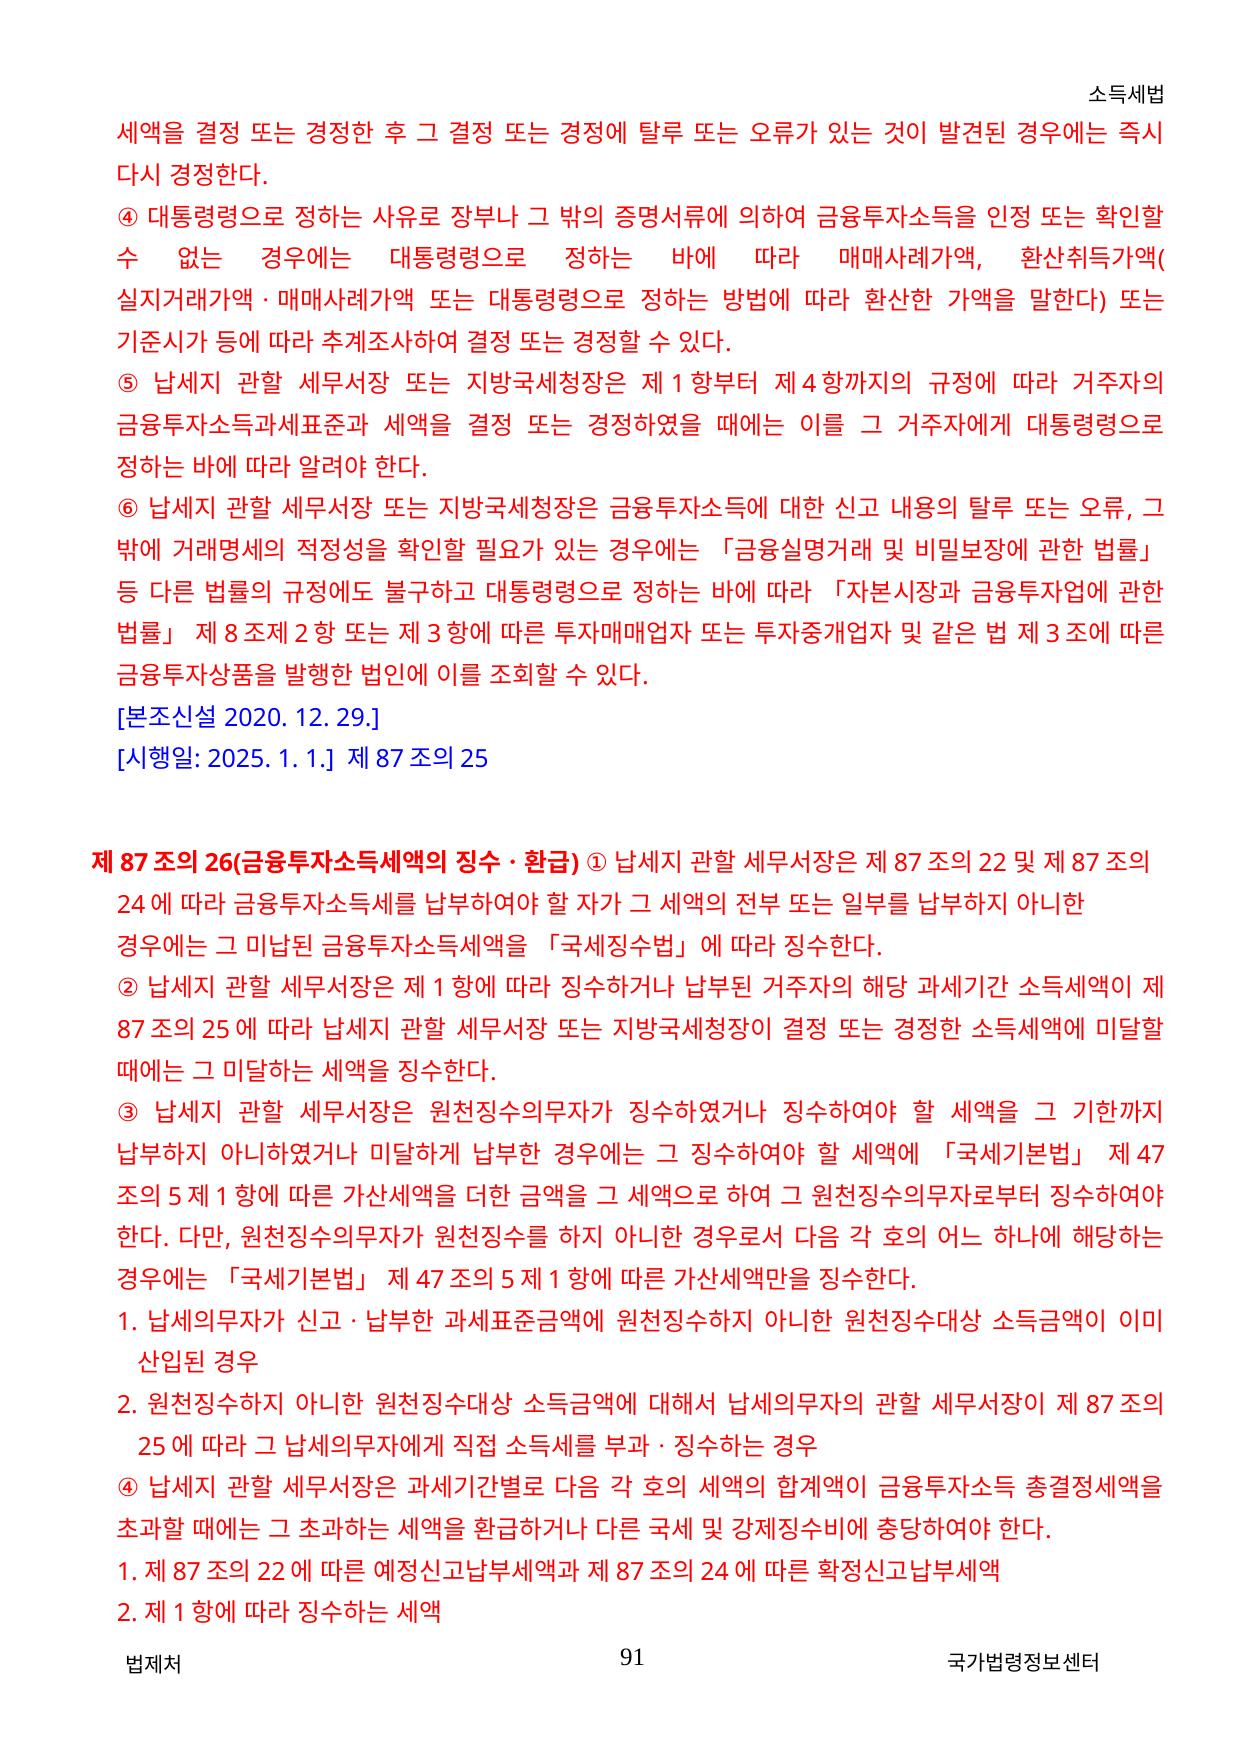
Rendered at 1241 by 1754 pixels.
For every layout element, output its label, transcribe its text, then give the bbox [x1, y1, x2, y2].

text [본조신설 2020. 12. 29.] [117, 692, 1165, 733]
text ③ 납세지 관할 세무서장은 원천징수의무자가 징수하였거나 징수하여야 할 세액을 그 기한까지 납부하지 아니하였거나 미달하게 납부한 경우에는 그 징수하여야 할 세액에 「국세기본법」 제47조의5제1항에 따른 가산세액을 더한 금액을 그 세액으로 하여 그 원천징수의무자로부터 징수하여야 한다. 다만, 원천징수의무자가 원천징수를 하지 아니한 경우로서 다음 각 호의 어느 하나에 해당하는 경우에는 「국세기본법」 제47조의5제1항에 따른 가산세액만을 징수한다. [117, 1087, 1165, 1296]
text ⑤ 납세지 관할 세무서장 또는 지방국세청장은 제1항부터 제4항까지의 규정에 따라 거주자의 금융투자소득과세표준과 세액을 결정 또는 경정하였을 때에는 이를 그 거주자에게 대통령령으로 정하는 바에 따라 알려야 한다. [117, 358, 1165, 483]
text 1. 납세의무자가 신고ㆍ납부한 과세표준금액에 원천징수하지 아니한 원천징수대상 소득금액이 이미 산입된 경우 [117, 1296, 1165, 1379]
text ④ 납세지 관할 세무서장은 과세기간별로 다음 각 호의 세액의 합계액이 금융투자소득 총결정세액을 초과할 때에는 그 초과하는 세액을 환급하거나 다른 국세 및 강제징수비에 충당하여야 한다. [117, 1462, 1165, 1546]
text ④ 대통령령으로 정하는 사유로 장부나 그 밖의 증명서류에 의하여 금융투자소득을 인정 또는 확인할 수 없는 경우에는 대통령령으로 정하는 바에 따라 매매사례가액, 환산취득가액(실지거래가액ㆍ매매사례가액 또는 대통령령으로 정하는 방법에 따라 환산한 가액을 말한다) 또는 기준시가 등에 따라 추계조사하여 결정 또는 경정할 수 있다. [117, 192, 1165, 358]
text 2. 원천징수하지 아니한 원천징수대상 소득금액에 대해서 납세의무자의 관할 세무서장이 제87조의25에 따라 그 납세의무자에게 직접 소득세를 부과ㆍ징수하는 경우 [117, 1379, 1165, 1462]
text [시행일: 2025. 1. 1.] 제87조의25 [117, 733, 1165, 775]
text ② 납세지 관할 세무서장은 제1항에 따라 징수하거나 납부된 거주자의 해당 과세기간 소득세액이 제87조의25에 따라 납세지 관할 세무서장 또는 지방국세청장이 결정 또는 경정한 소득세액에 미달할 때에는 그 미달하는 세액을 징수한다. [117, 962, 1165, 1087]
text ⑥ 납세지 관할 세무서장 또는 지방국세청장은 금융투자소득에 대한 신고 내용의 탈루 또는 오류, 그 밖에 거래명세의 적정성을 확인할 필요가 있는 경우에는 「금융실명거래 및 비밀보장에 관한 법률」 등 다른 법률의 규정에도 불구하고 대통령령으로 정하는 바에 따라 「자본시장과 금융투자업에 관한 법률」 제8조제2항 또는 제3항에 따른 투자매매업자 또는 투자중개업자 및 같은 법 제3조에 따른 금융투자상품을 발행한 법인에 이를 조회할 수 있다. [117, 483, 1165, 692]
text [117, 108, 1165, 192]
text 2. 제1항에 따라 징수하는 세액 [117, 1587, 1165, 1629]
text 1. 제87조의22에 따른 예정신고납부세액과 제87조의24에 따른 확정신고납부세액 [117, 1546, 1165, 1587]
text 제87조의26(금융투자소득세액의 징수ㆍ환급) ① 납세지 관할 세무서장은 제87조의22 및 제87조의24에 따라 금융투자소득세를 납부하여야 할 자가 그 세액의 전부 또는 일부를 납부하지 아니한 경우에는 그 미납된 금융투자소득세액을 「국세징수법」에 따라 징수한다. [92, 837, 1165, 962]
